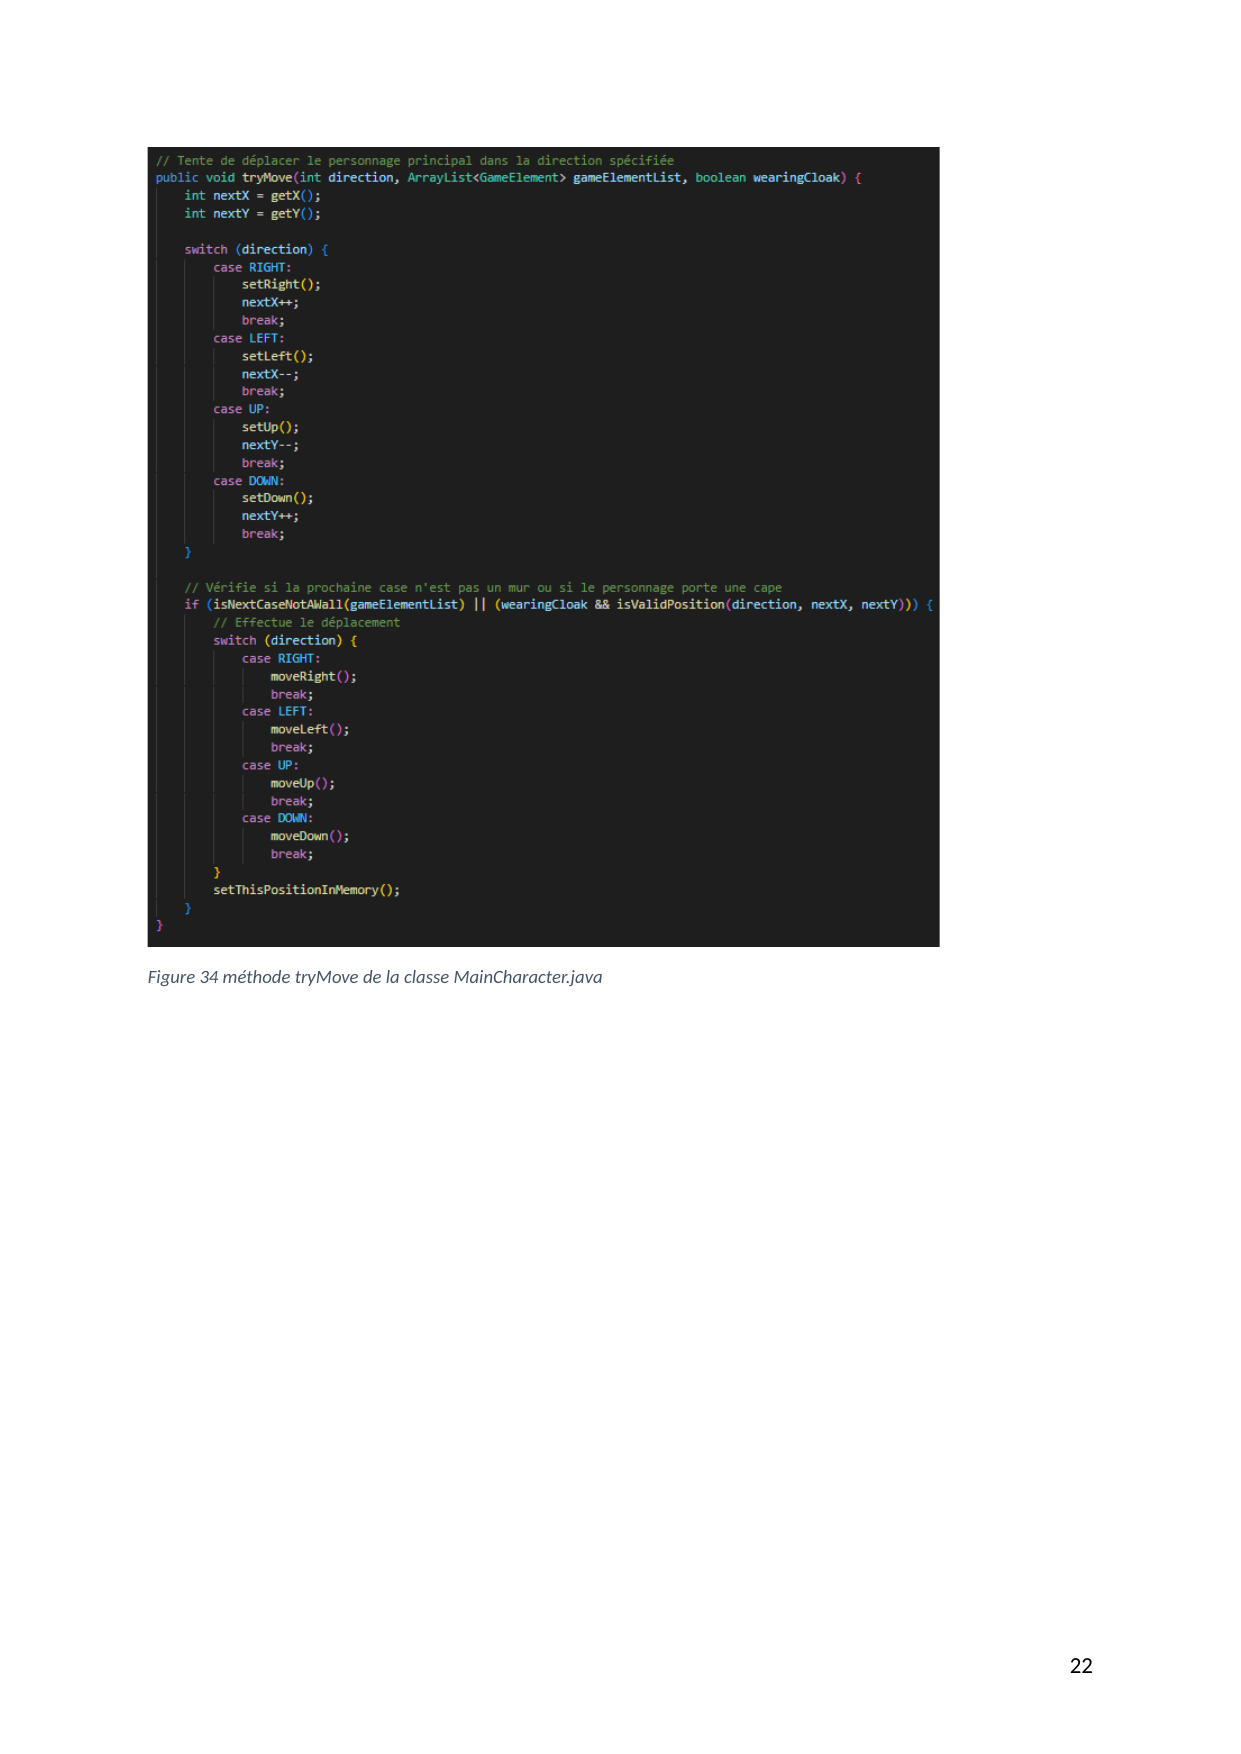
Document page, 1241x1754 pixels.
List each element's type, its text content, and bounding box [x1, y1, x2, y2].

text Figure 34 méthode tryMove de la classe MainCharacter.java [148, 965, 1093, 988]
picture [147, 147, 940, 947]
